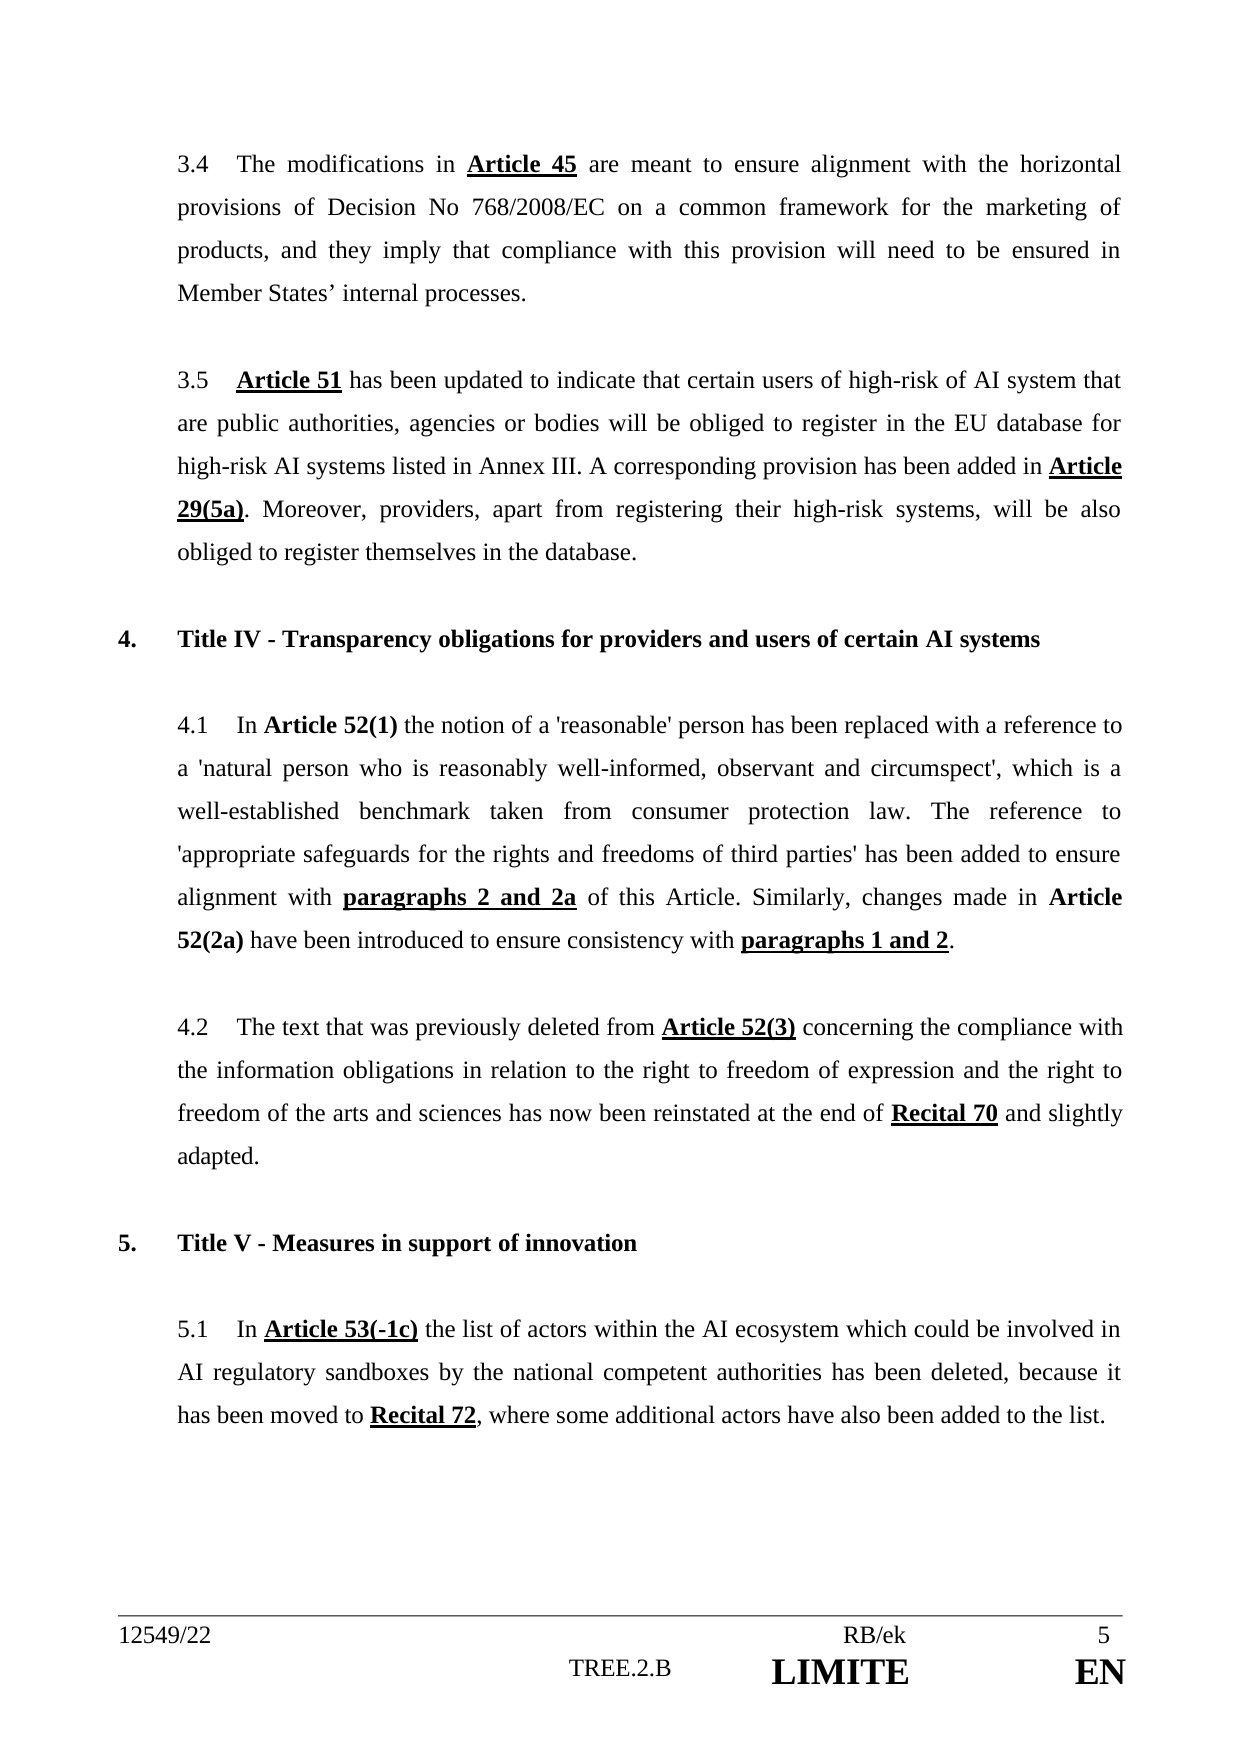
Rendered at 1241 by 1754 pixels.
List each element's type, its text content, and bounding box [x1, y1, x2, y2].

list Title IV - Transparency obligations for providers and users of certain AI systems [118, 624, 1134, 653]
list Article 51 has been updated to indicate that certain users of high-risk of AI system that are public authorities, agencies or bodies will be obliged to register in the EU database for high-risk AI systems listed in Annex III. A corresponding provision has been added in Article 29(5a). Moreover, providers, apart from registering their high-risk systems, will be also obliged to register themselves in the database. [177, 365, 1122, 566]
list The text that was previously deleted from Article 52(3) concerning the compliance with the information obligations in relation to the right to freedom of expression and the right to freedom of the arts and sciences has now been reinstated at the end of Recital 70 and slightly adapted. [177, 1012, 1123, 1170]
list In Article 52(1) the notion of a 'reasonable' person has been replaced with a reference to a 'natural person who is reasonably well-informed, observant and circumspect', which is a well-established benchmark taken from consumer protection law. The reference to 'appropriate safeguards for the rights and freedoms of third parties' has been added to ensure alignment with paragraphs 2 and 2a of this Article. Similarly, changes made in Article 52(2a) have been introduced to ensure consistency with paragraphs 1 and 2. [177, 710, 1122, 954]
list The modifications in Article 45 are meant to ensure alignment with the horizontal provisions of Decision No 768/2008/EC on a common framework for the marketing of products, and they imply that compliance with this provision will need to be ensured in Member States’ internal processes. [177, 149, 1122, 307]
list In Article 53(-1c) the list of actors within the AI ecosystem which could be involved in AI regulatory sandboxes by the national competent authorities has been deleted, because it has been moved to Recital 72, where some additional actors have also been added to the list. [177, 1314, 1122, 1429]
list Title V - Measures in support of innovation [118, 1228, 1134, 1257]
